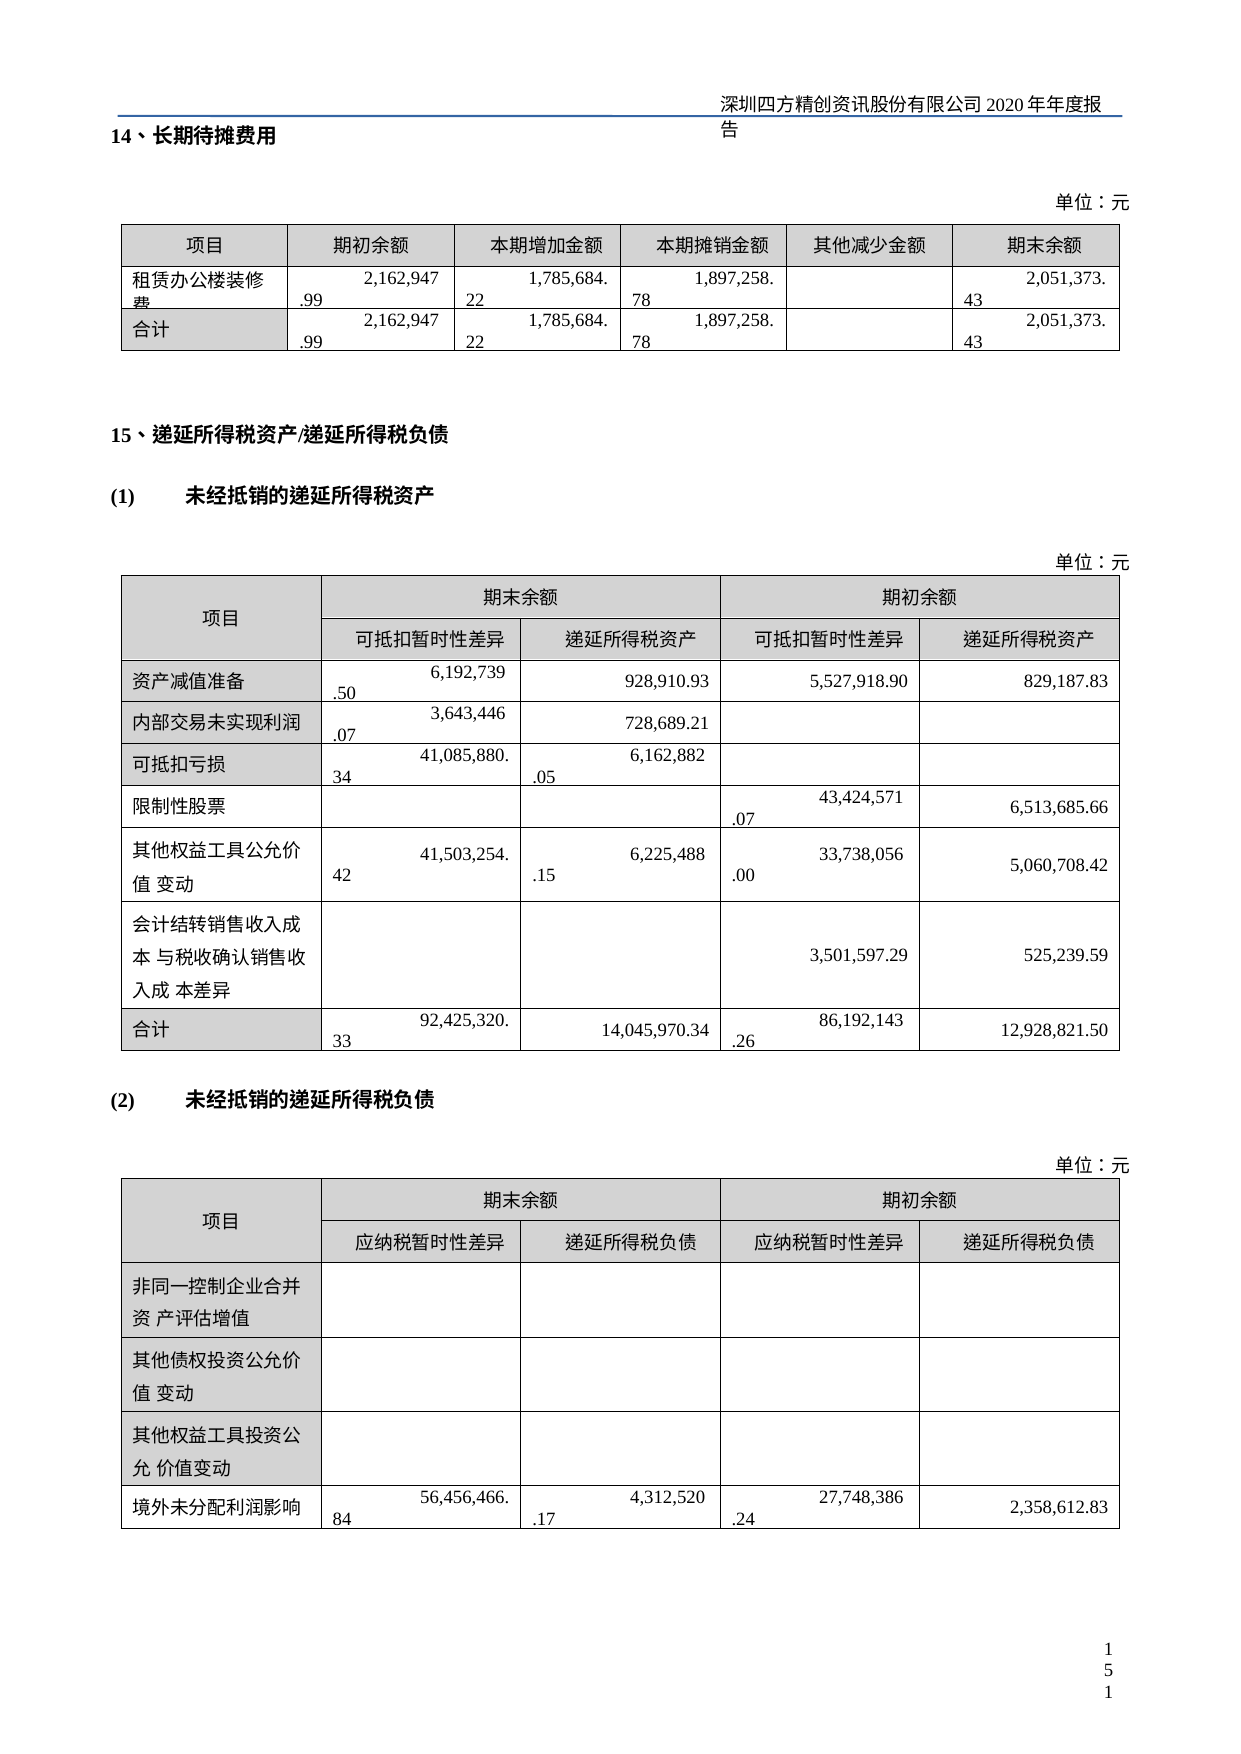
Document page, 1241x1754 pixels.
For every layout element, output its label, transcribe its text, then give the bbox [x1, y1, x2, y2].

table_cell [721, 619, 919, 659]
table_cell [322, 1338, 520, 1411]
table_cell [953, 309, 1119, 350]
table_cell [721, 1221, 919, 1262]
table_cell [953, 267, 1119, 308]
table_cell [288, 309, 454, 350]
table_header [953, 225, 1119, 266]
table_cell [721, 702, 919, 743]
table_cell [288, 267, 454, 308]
list 未经抵销的递延所得税资产 [110, 481, 1130, 510]
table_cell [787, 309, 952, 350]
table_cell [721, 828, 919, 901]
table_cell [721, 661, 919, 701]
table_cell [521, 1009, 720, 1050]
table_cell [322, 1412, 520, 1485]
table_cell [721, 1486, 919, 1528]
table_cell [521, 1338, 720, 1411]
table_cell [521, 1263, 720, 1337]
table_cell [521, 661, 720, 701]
text 单位：元 [110, 1153, 1130, 1178]
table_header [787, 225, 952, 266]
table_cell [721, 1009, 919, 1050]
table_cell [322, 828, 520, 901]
text 单位：元 [110, 189, 1130, 215]
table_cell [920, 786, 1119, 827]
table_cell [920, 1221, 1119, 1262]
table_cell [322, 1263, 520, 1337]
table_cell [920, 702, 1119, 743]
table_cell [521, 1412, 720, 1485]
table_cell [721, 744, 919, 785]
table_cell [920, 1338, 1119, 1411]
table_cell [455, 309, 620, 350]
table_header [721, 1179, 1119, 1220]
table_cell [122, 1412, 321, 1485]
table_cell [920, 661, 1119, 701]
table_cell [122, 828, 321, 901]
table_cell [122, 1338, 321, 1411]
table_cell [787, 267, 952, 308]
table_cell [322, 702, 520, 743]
text 14、长期待摊费用 [110, 122, 1130, 150]
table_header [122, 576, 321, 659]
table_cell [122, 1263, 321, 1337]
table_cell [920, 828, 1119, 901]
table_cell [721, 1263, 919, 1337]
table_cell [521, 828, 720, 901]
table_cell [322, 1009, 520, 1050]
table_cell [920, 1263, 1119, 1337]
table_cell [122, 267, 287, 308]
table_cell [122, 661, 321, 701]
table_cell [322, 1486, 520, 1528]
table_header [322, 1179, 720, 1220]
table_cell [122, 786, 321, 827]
text 15、递延所得税资产/递延所得税负债 [110, 420, 1130, 448]
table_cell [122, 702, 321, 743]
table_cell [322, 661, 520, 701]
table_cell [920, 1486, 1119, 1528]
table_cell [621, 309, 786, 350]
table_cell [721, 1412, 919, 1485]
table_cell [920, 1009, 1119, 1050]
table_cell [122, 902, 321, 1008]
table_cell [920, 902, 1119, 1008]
text 单位：元 [110, 549, 1130, 575]
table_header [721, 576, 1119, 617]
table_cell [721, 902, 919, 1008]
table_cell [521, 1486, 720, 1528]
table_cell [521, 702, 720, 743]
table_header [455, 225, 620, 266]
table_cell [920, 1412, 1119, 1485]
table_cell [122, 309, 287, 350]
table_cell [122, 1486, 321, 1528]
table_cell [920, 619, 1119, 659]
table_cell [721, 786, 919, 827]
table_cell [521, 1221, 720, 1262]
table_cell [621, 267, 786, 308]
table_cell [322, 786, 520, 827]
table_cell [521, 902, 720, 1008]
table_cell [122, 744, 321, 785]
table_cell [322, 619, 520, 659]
list 未经抵销的递延所得税负债 [110, 1085, 1130, 1113]
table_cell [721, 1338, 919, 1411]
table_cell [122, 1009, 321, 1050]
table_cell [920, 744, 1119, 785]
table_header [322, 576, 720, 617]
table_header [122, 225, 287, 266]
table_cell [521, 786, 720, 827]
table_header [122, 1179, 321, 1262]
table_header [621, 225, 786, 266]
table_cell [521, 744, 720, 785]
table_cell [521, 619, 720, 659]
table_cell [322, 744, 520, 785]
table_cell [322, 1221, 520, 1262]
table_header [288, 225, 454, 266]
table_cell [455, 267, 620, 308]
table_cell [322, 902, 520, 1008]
